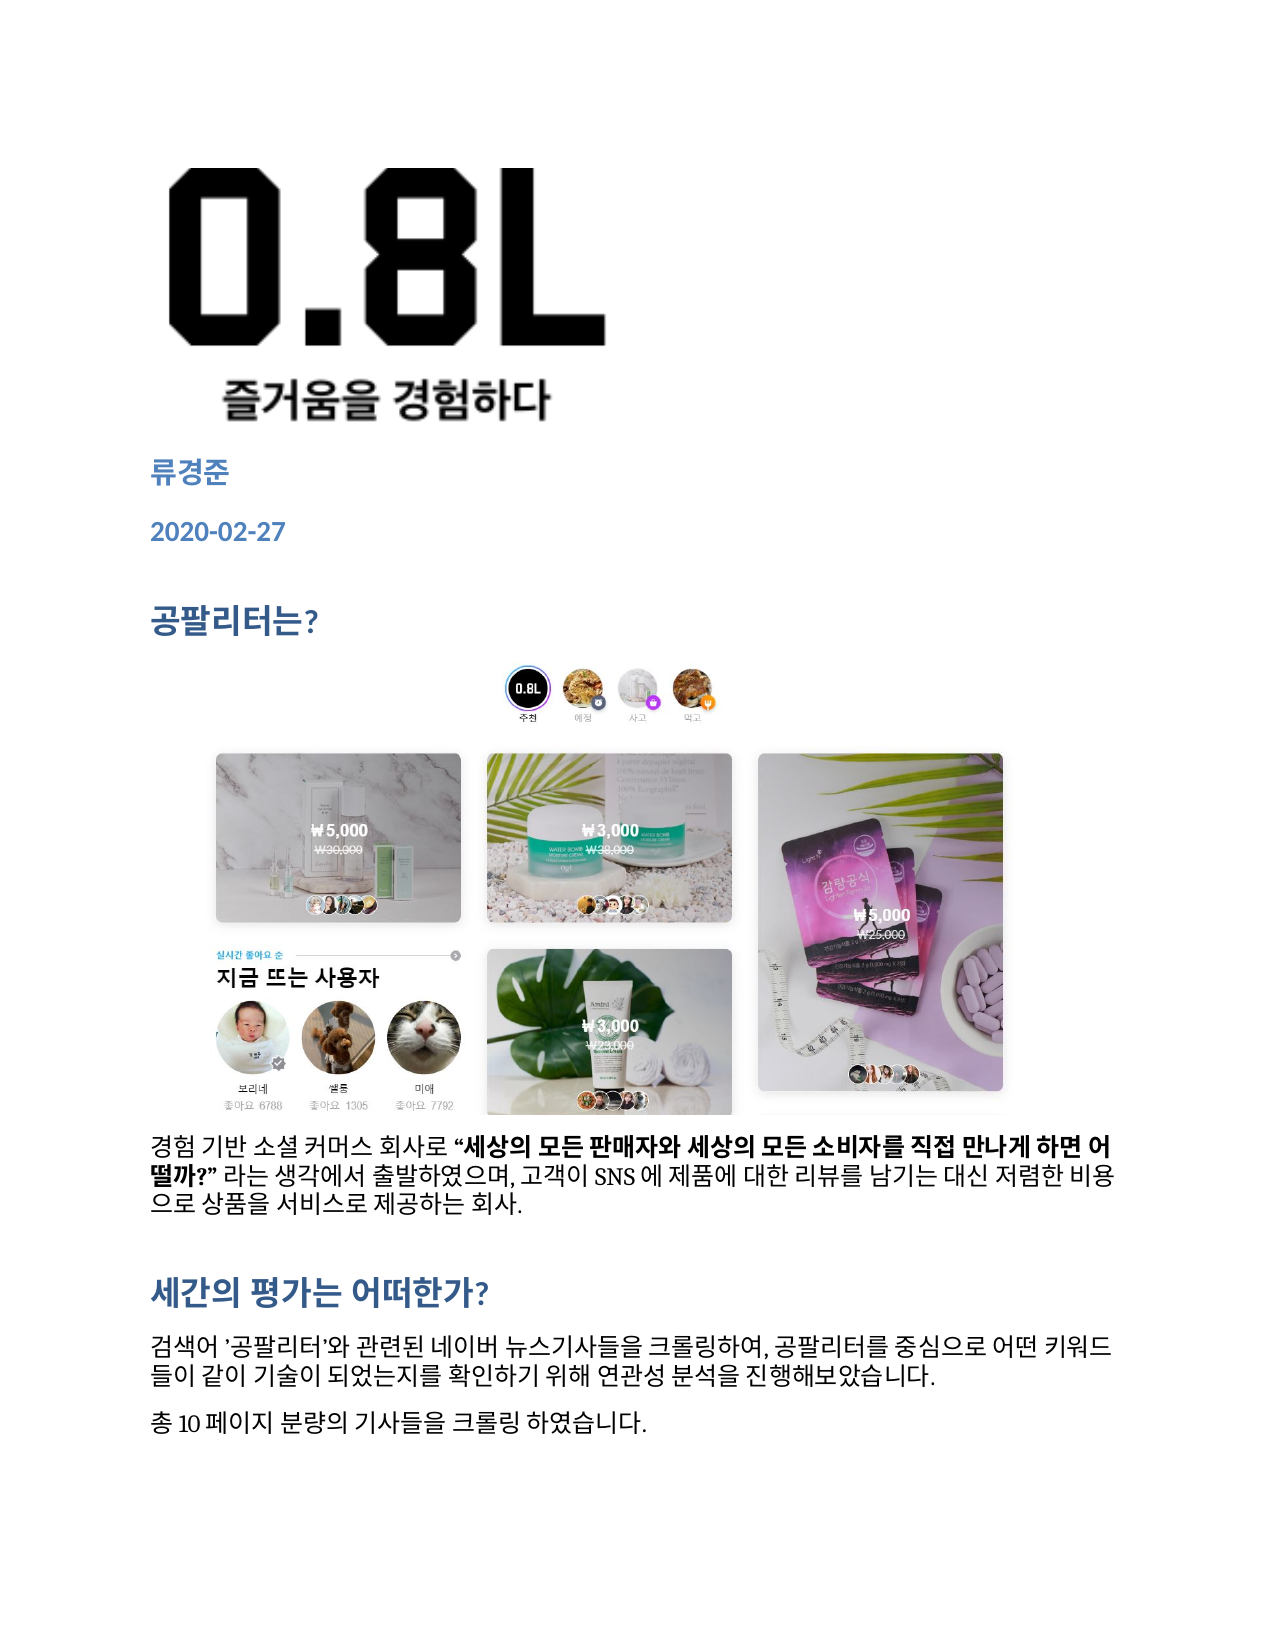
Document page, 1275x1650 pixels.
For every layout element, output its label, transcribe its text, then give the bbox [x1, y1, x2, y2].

subtitle 류경준 [150, 452, 1125, 492]
subtitle 공팔리터는? [150, 598, 1125, 644]
text 검색어 ’공팔리터’와 관련된 네이버 뉴스기사들을 크롤링하여, 공팔리터를 중심으로 어떤 키워드들이 같이 기술이 되었는지를 확인하기 위해 연관성 분석을 진행해보았습니다. [150, 1334, 1125, 1392]
subtitle 2020-02-27 [150, 513, 1125, 548]
text 경험 기반 소셜 커머스 회사로 “세상의 모든 판매자와 세상의 모든 소비자를 직접 만나게 하면 어떨까?” 라는 생각에서 출발하였으며, 고객이 SNS에 제품에 대한 리뷰를 남기는 대신 저렴한 비용으로 상품을 서비스로 제공하는 회사. [150, 1134, 1125, 1220]
subtitle 세간의 평가는 어떠한가? [150, 1270, 1125, 1315]
picture [168, 168, 607, 432]
text 총 10페이지 분량의 기사들을 크롤링 하였습니다. [150, 1410, 1125, 1439]
picture [168, 662, 1044, 1115]
